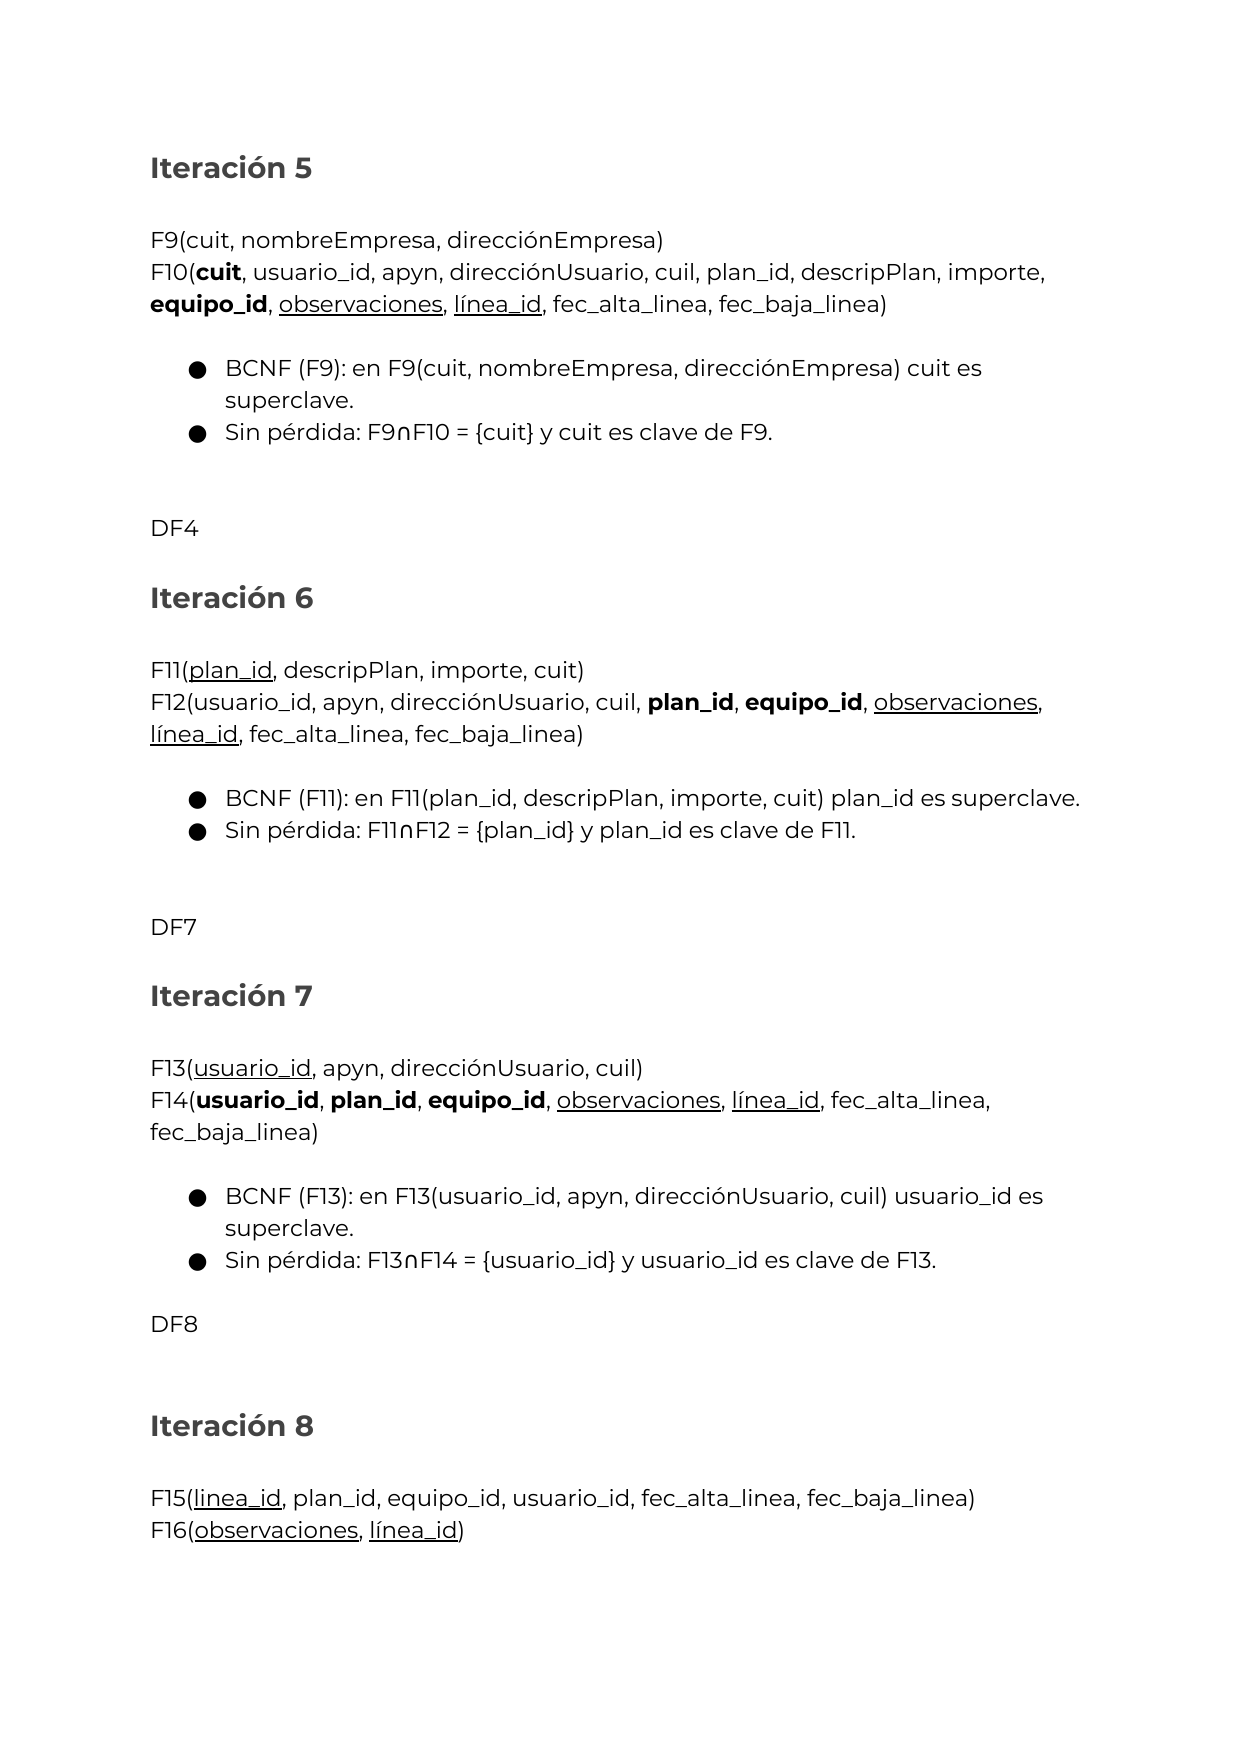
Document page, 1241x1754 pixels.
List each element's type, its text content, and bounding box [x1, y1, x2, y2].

text DF7 [150, 913, 1090, 941]
subtitle Iteración 5 [150, 150, 1090, 186]
list BCNF (F13): en F13(usuario_id, apyn, direcciónUsuario, cuil) usuario_id es superclave. [187, 1182, 1090, 1242]
list Sin pérdida: F13∩F14 = {usuario_id} y usuario_id es clave de F13. [187, 1247, 1090, 1274]
text F13(usuario_id, apyn, direcciónUsuario, cuil) [150, 1054, 1090, 1082]
text F11(plan_id, descripPlan, importe, cuit) [150, 656, 1090, 684]
text F14(usuario_id, plan_id, equipo_id, observaciones, línea_id, fec_alta_linea, fec_baja_linea) [150, 1086, 1090, 1146]
text DF8 [150, 1311, 1090, 1339]
list BCNF (F9): en F9(cuit, nombreEmpresa, direcciónEmpresa) cuit es superclave. [187, 354, 1090, 414]
text DF4 [150, 515, 1090, 543]
text F16(observaciones, línea_id) [150, 1516, 1090, 1544]
subtitle Iteración 6 [150, 580, 1090, 616]
subtitle Iteración 7 [150, 978, 1090, 1014]
list Sin pérdida: F11∩F12 = {plan_id} y plan_id es clave de F11. [187, 816, 1090, 844]
text F12(usuario_id, apyn, direcciónUsuario, cuil, plan_id, equipo_id, observaciones, línea_id, fec_alta_linea, fec_baja_linea) [150, 688, 1090, 748]
text F15(linea_id, plan_id, equipo_id, usuario_id, fec_alta_linea, fec_baja_linea) [150, 1484, 1090, 1512]
list BCNF (F11): en F11(plan_id, descripPlan, importe, cuit) plan_id es superclave. [187, 784, 1090, 812]
list Sin pérdida: F9∩F10 = {cuit} y cuit es clave de F9. [187, 418, 1090, 446]
text F9(cuit, nombreEmpresa, direcciónEmpresa) [150, 226, 1090, 254]
text F10(cuit, usuario_id, apyn, direcciónUsuario, cuil, plan_id, descripPlan, importe, equipo_id, observaciones, línea_id, fec_alta_linea, fec_baja_linea) [150, 258, 1090, 318]
subtitle Iteración 8 [150, 1408, 1090, 1444]
